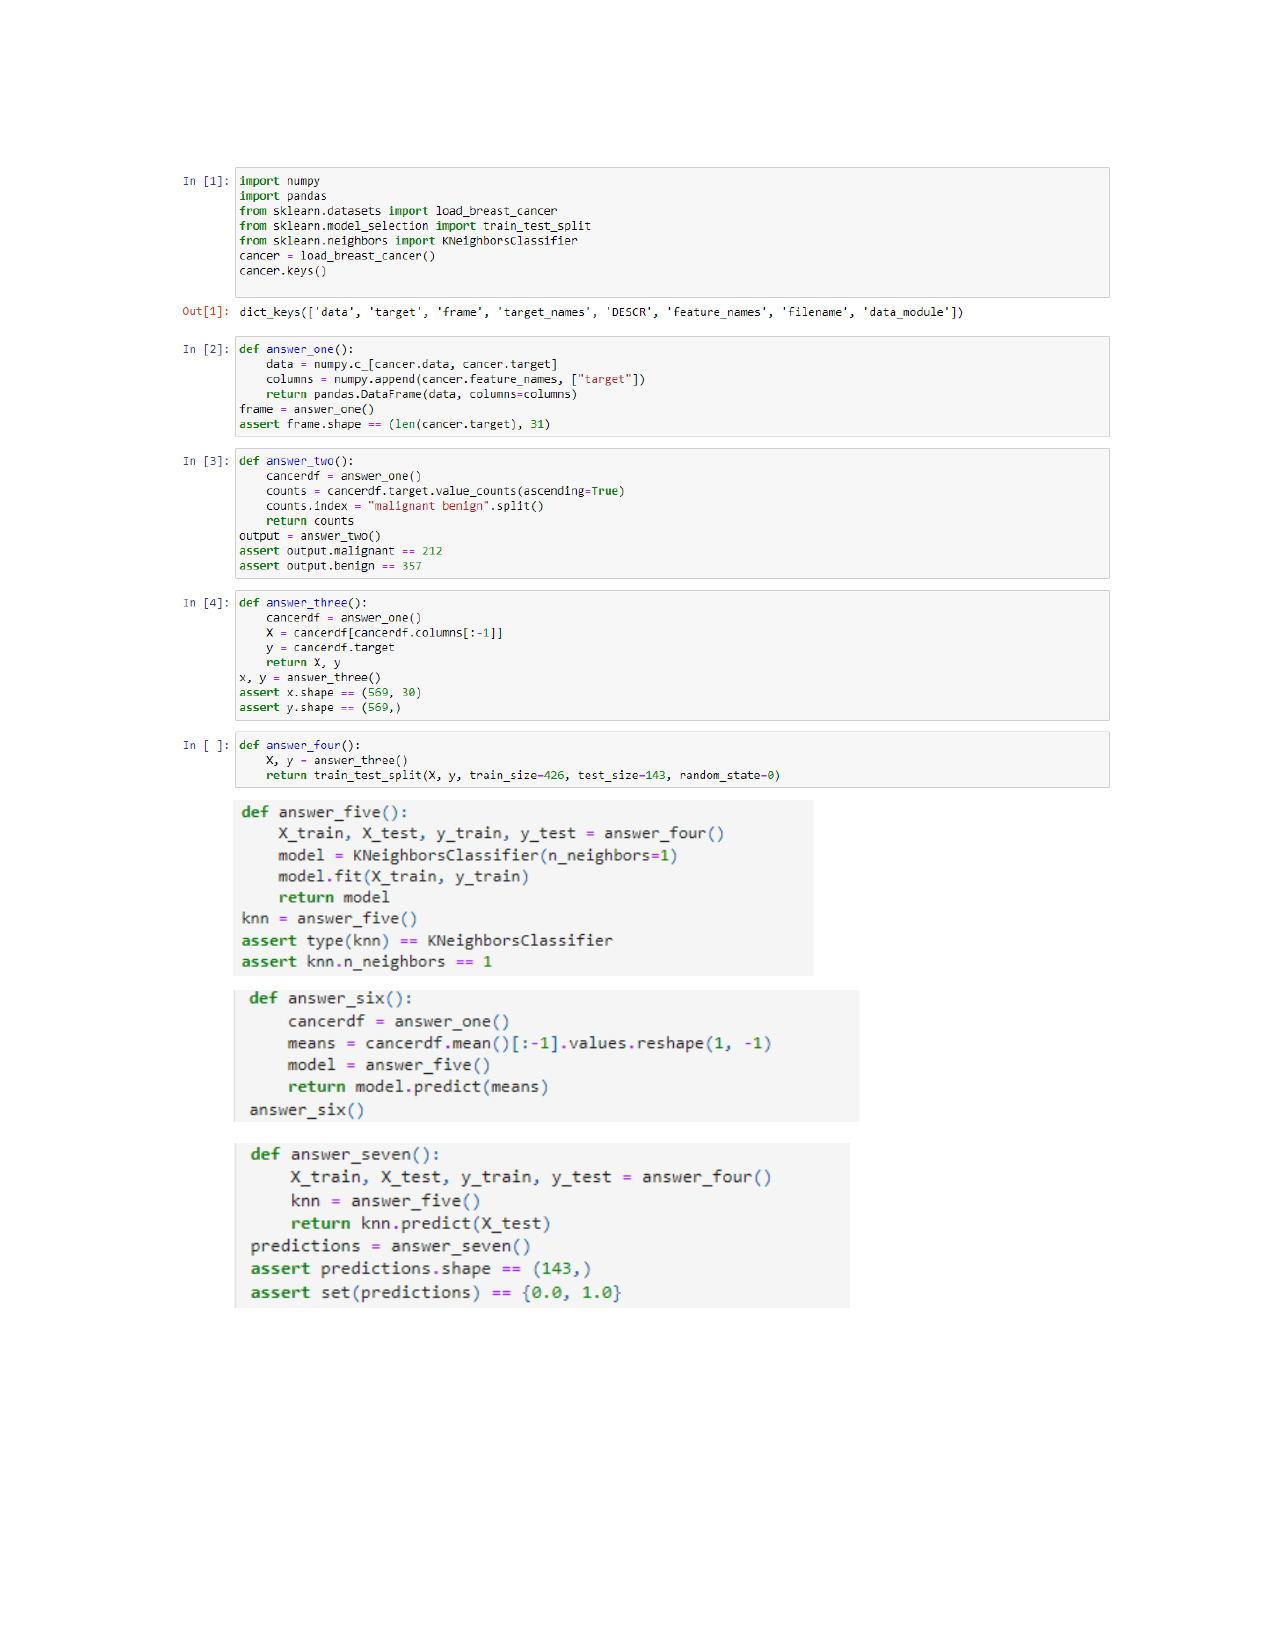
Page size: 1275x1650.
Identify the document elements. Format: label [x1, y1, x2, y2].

picture [150, 150, 1125, 791]
picture [232, 1143, 850, 1308]
picture [215, 990, 860, 1122]
picture [232, 800, 814, 976]
